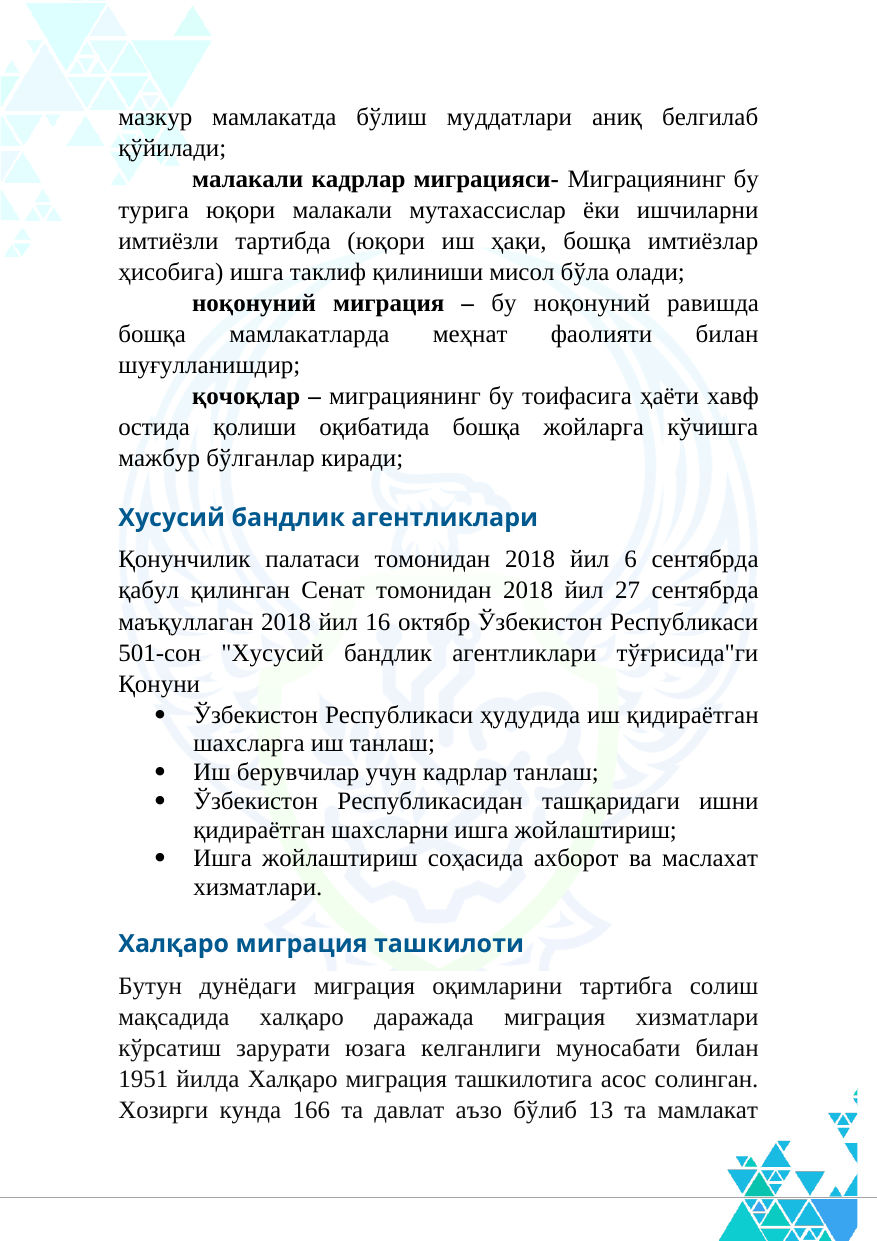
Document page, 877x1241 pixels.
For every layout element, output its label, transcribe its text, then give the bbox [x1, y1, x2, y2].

text малакали кадрлар миграцияси- Миграциянинг бу турига юқори малакали мутахассислар ёки ишчиларни имтиёзли тартибда (юқори иш ҳақи, бошқа имтиёзлар ҳисобига) ишга таклиф қилиниши мисол бўла олади; [118, 164, 759, 286]
list Ишга жойлаштириш соҳасида ахборот ва маслахат хизматлари. [156, 843, 759, 901]
list Ўзбекистон Республикаси ҳудудида иш қидираётган шахсларга иш танлаш; [156, 700, 759, 757]
text Халқаро миграция ташкилоти [118, 926, 759, 960]
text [118, 102, 759, 162]
text ноқонуний миграция – бу ноқонуний равишда бошқа мамлакатларда меҳнат фаолияти билан шуғулланишдир; [118, 288, 759, 379]
list Ўзбекистон Республикасидан ташқаридаги ишни қидираётган шахсларни ишга жойлаштириш; [156, 786, 759, 843]
list Иш берувчилар учун кадрлар танлаш; [156, 757, 759, 786]
picture [710, 1084, 858, 1241]
text Хусусий бандлик агентликлари [118, 499, 759, 533]
text Қонунчилик палатаси томонидан 2018 йил 6 сентябрда қабул қилинган Сенат томонидан 2018 йил 27 сентябрда маъқуллаган 2018 йил 16 октябр Ўзбекистон Республикаси 501-сон "Хусусий бандлик агентликлари тўғрисида"ги Қонуни [118, 544, 759, 697]
text қочоқлар – миграциянинг бу тоифасига ҳаёти хавф остида қолиши оқибатида бошқа жойларга кўчишга мажбур бўлганлар киради; [118, 381, 759, 472]
